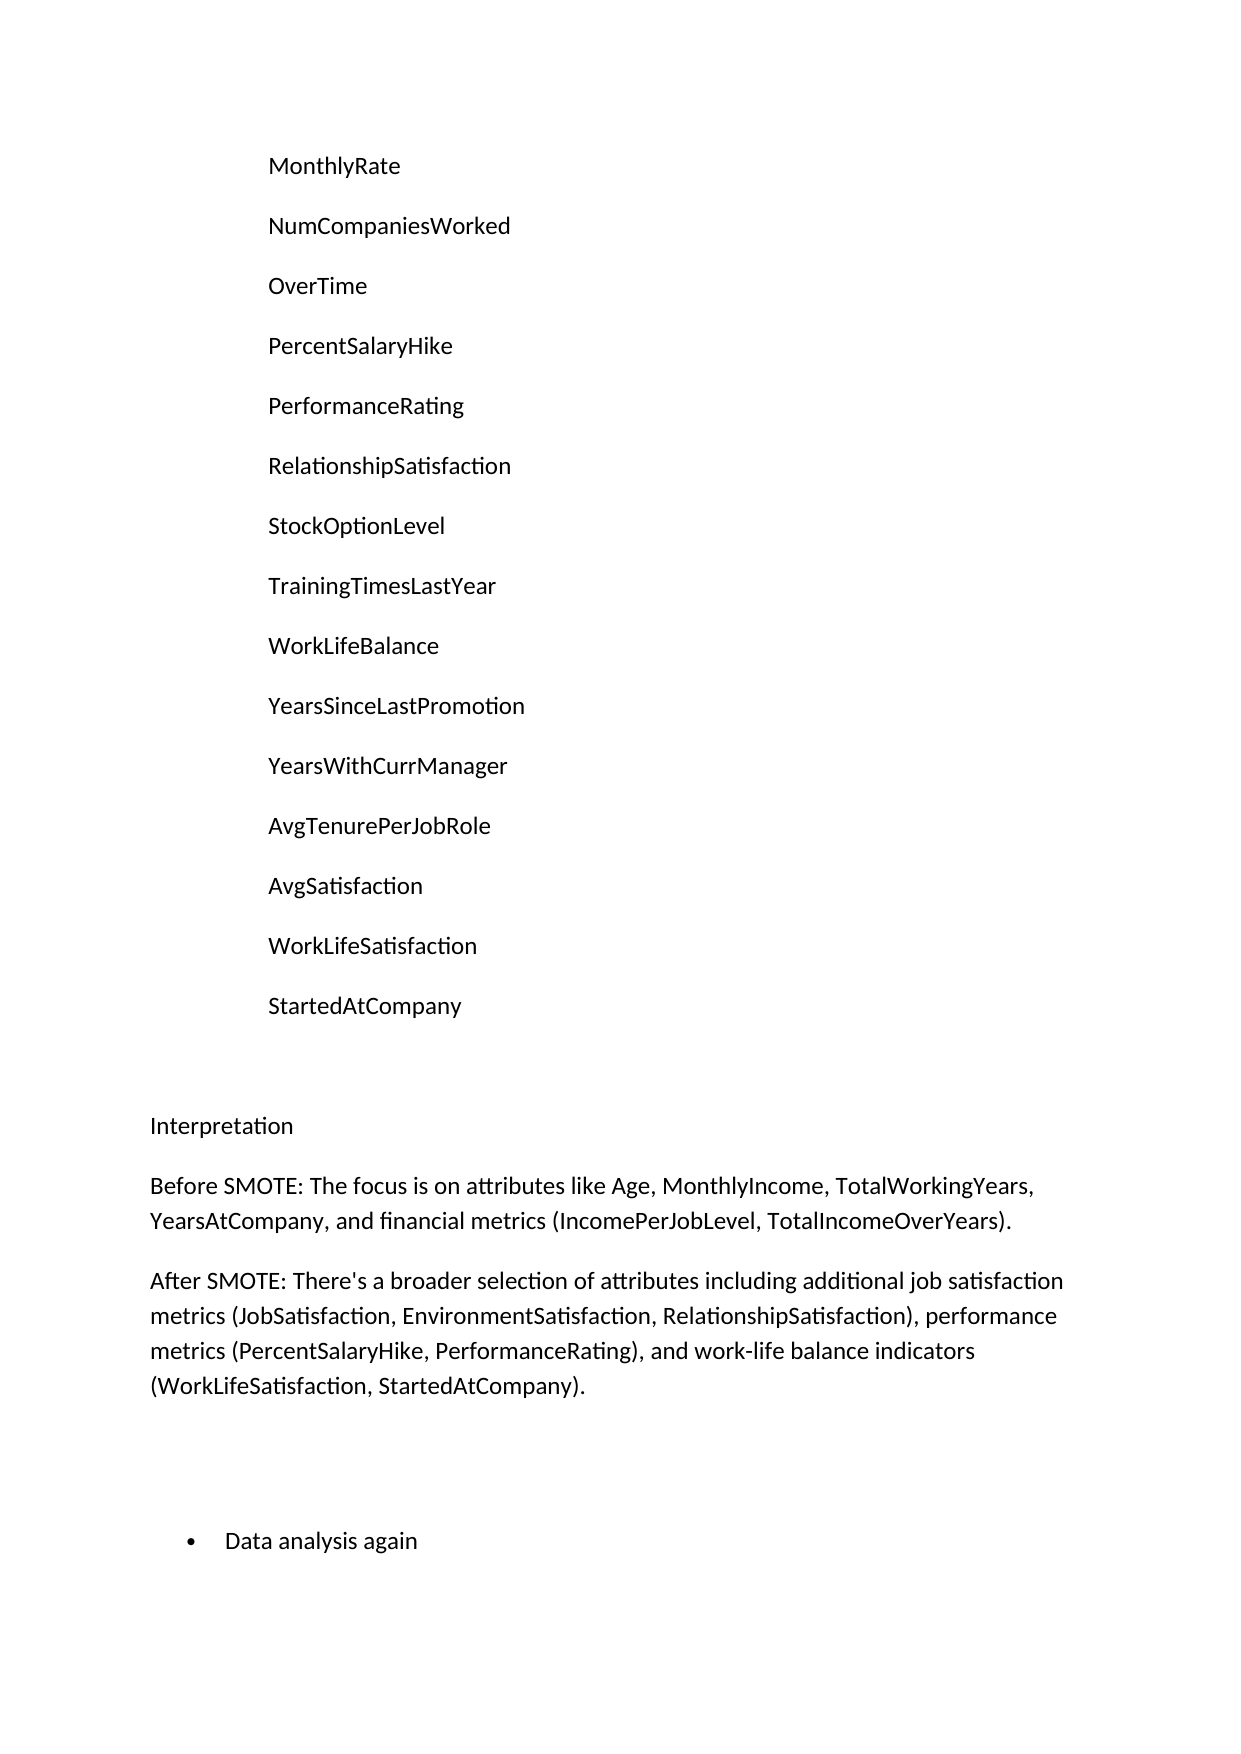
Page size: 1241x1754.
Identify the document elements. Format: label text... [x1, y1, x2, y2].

text AvgTenurePerJobRole [150, 810, 1090, 841]
text MonthlyRate [150, 150, 1090, 181]
text YearsSinceLastPromotion [150, 690, 1090, 721]
text RelationshipSatisfaction [150, 450, 1090, 481]
text StartedAtCompany [150, 990, 1090, 1021]
text WorkLifeBalance [150, 630, 1090, 661]
text PerformanceRating [150, 390, 1090, 421]
text AvgSatisfaction [150, 870, 1090, 901]
text After SMOTE: There's a broader selection of attributes including additional job satisfaction metrics (JobSatisfaction, EnvironmentSatisfaction, RelationshipSatisfaction), performance metrics (PercentSalaryHike, PerformanceRating), and work-life balance indicators (WorkLifeSatisfaction, StartedAtCompany). [150, 1265, 1090, 1401]
text WorkLifeSatisfaction [150, 930, 1090, 961]
list Data analysis again [187, 1525, 1090, 1556]
text OverTime [150, 270, 1090, 301]
text StockOptionLevel [150, 510, 1090, 541]
text PercentSalaryHike [150, 330, 1090, 361]
text NumCompaniesWorked [150, 210, 1090, 241]
text Interpretation [150, 1110, 1090, 1141]
text Before SMOTE: The focus is on attributes like Age, MonthlyIncome, TotalWorkingYears, YearsAtCompany, and financial metrics (IncomePerJobLevel, TotalIncomeOverYears). [150, 1170, 1090, 1236]
text YearsWithCurrManager [150, 750, 1090, 781]
text TrainingTimesLastYear [150, 570, 1090, 601]
